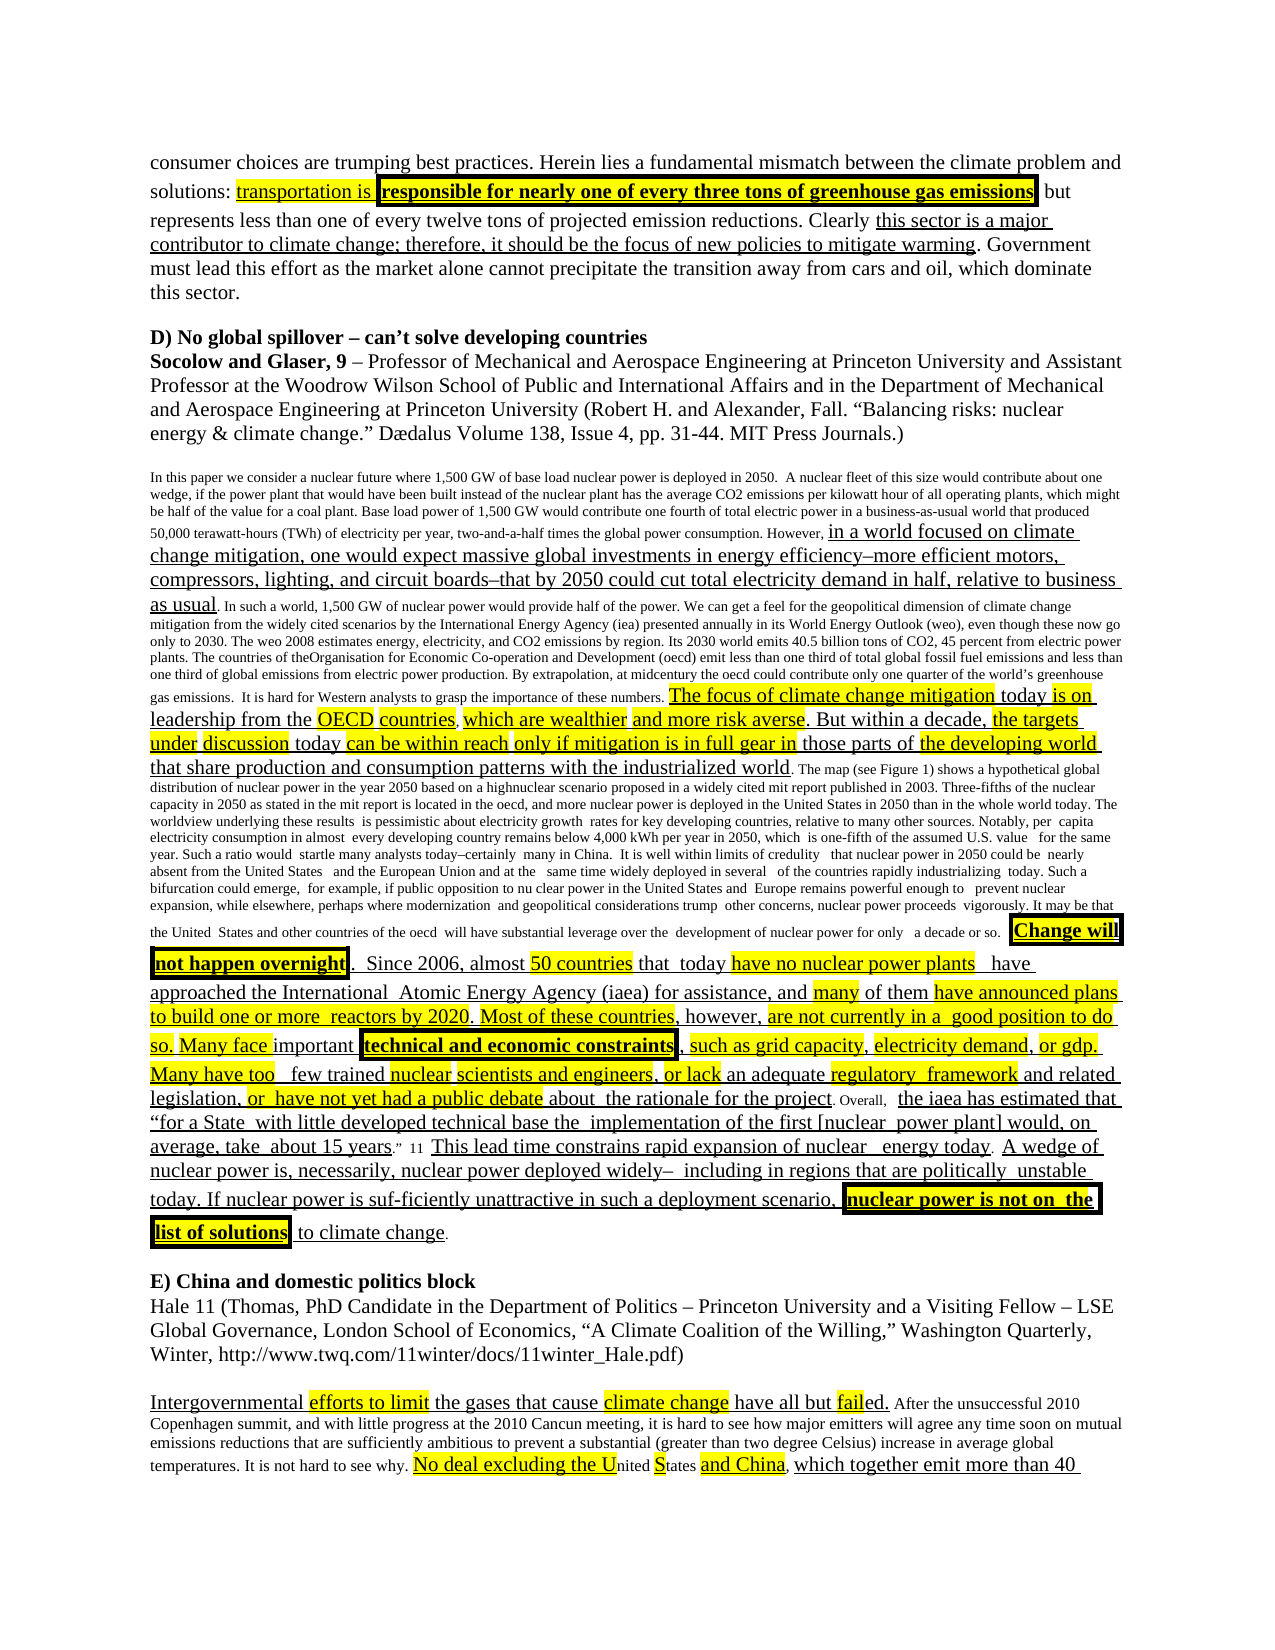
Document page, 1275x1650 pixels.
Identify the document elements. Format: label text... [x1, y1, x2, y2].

subtitle E) China and domestic politics block [150, 1269, 1125, 1293]
text In this paper we consider a nuclear future where 1,500 GW of base load nuclear power is deployed in 2050. A nuclear fleet of this size would contribute about one wedge, if the power plant that would have been built instead of the nuclear plant has the average CO2 emissions per kilowatt hour of all operating plants, which might be half of the value for a coal plant. Base load power of 1,500 GW would contribute one fourth of total electric power in a business-as-usual world that produced 50,000 terawatt-hours (TWh) of electricity per year, two-and-a-half times the global power consumption. However, in a world focused on climate change mitigation, one would expect massive global investments in energy efficiency–more efficient motors, compressors, lighting, and circuit boards–that by 2050 could cut total electricity demand in half, relative to business as usual. In such a world, 1,500 GW of nuclear power would provide half of the power. We can get a feel for the geopolitical dimension of climate change mitigation from the widely cited scenarios by the International Energy Agency (iea) presented annually in its World Energy Outlook (weo), even though these now go only to 2030. The weo 2008 estimates energy, electricity, and CO2 emissions by region. Its 2030 world emits 40.5 billion tons of CO2, 45 percent from electric power plants. The countries of theOrganisation for Economic Co-operation and Development (oecd) emit less than one third of total global fossil fuel emissions and less than one third of global emissions from electric power production. By extrapolation, at midcentury the oecd could contribute only one quarter of the world’s greenhouse gas emissions. It is hard for Western analysts to grasp the importance of these numbers. The focus of climate change mitigation today is on leadership from the OECD countries, which are wealthier and more risk averse. But within a decade, the targets under discussion today can be within reach only if mitigation is in full gear in those parts of the developing world that share production and consumption patterns with the industrialized world. The map (see Figure 1) shows a hypothetical global distribution of nuclear power in the year 2050 based on a highnuclear scenario proposed in a widely cited mit report published in 2003. Three-fifths of the nuclear capacity in 2050 as stated in the mit report is located in the oecd, and more nuclear power is deployed in the United States in 2050 than in the whole world today. The worldview underlying these results is pessimistic about electricity growth rates for key developing countries, relative to many other sources. Notably, per capita electricity consumption in almost every developing country remains below 4,000 kWh per year in 2050, which is one-fifth of the assumed U.S. value for the same year. Such a ratio would startle many analysts today–certainly many in China. It is well within limits of credulity that nuclear power in 2050 could be nearly absent from the United States and the European Union and at the same time widely deployed in several of the countries rapidly industrializing today. Such a bifurcation could emerge, for example, if public opposition to nu clear power in the United States and Europe remains powerful enough to prevent nuclear expansion, while elsewhere, perhaps where modernization and geopolitical considerations trump other concerns, nuclear power proceeds vigorously. It may be that the United States and other countries of the oecd will have substantial leverage over the development of nuclear power for only a decade or so. Change will not happen overnight. Since 2006, almost 50 countries that today have no nuclear power plants have approached the International Atomic Energy Agency (iaea) for assistance, and many of them have announced plans to build one or more reactors by 2020. Most of these countries, however, are not currently in a good position to do so. Many face important technical and economic constraints, such as grid capacity, electricity demand, or gdp. Many have too few trained nuclear scientists and engineers, or lack an adequate regulatory framework and related legislation, or have not yet had a public debate about the rationale for the project. Overall, the iaea has estimated that “for a State with little developed technical base the implementation of the first [nuclear power plant] would, on average, take about 15 years.” 11 This lead time constrains rapid expansion of nuclear energy today. A wedge of nuclear power is, necessarily, nuclear power deployed widely– including in regions that are politically unstable today. If nuclear power is suf-ficiently unattractive in such a deployment scenario, nuclear power is not on the list of solutions to climate change. [150, 469, 1125, 1249]
text Hale 11 (Thomas, PhD Candidate in the Department of Politics – Princeton University and a Visiting Fellow – LSE Global Governance, London School of Economics, “A Climate Coalition of the Willing,” Washington Quarterly, Winter, http://www.twq.com/11winter/docs/11winter_Hale.pdf) [150, 1293, 1125, 1366]
subtitle D) No global spillover – can’t solve developing countries [150, 324, 1125, 349]
text Socolow and Glaser, 9 – Professor of Mechanical and Aerospace Engineering at Princeton University and Assistant Professor at the Woodrow Wilson School of Public and International Affairs and in the Department of Mechanical and Aerospace Engineering at Princeton University (Robert H. and Alexander, Fall. “Balancing risks: nuclear energy & climate change.” Dædalus Volume 138, Issue 4, pp. 31-44. MIT Press Journals.) [150, 349, 1125, 445]
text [150, 150, 1125, 304]
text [150, 1390, 1125, 1476]
